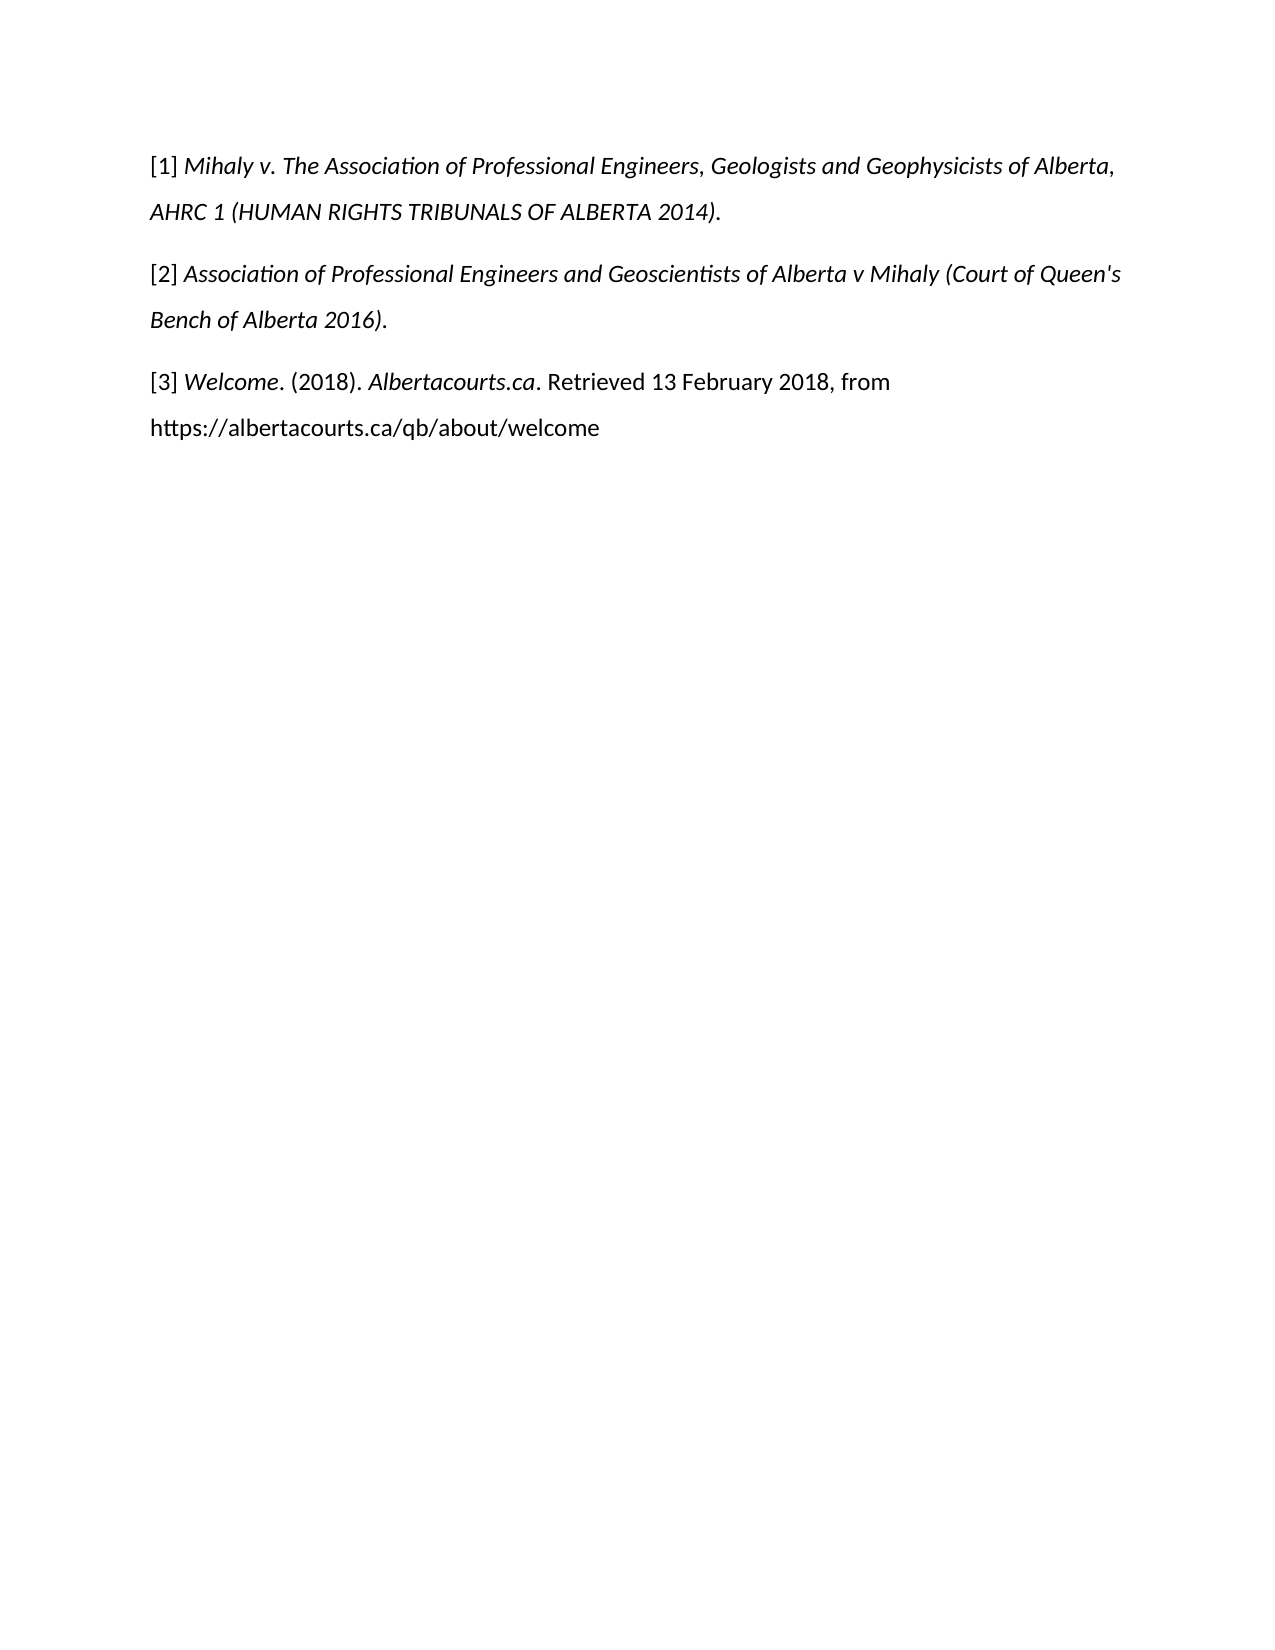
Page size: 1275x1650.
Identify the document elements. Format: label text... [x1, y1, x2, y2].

text [2] Association of Professional Engineers and Geoscientists of Alberta v Mihaly (Court of Queen's Bench of Alberta 2016). [150, 258, 1125, 334]
text [1] Mihaly v. The Association of Professional Engineers, Geologists and Geophysicists of Alberta, AHRC 1 (HUMAN RIGHTS TRIBUNALS OF ALBERTA 2014). [150, 150, 1125, 226]
text [3] Welcome. (2018). Albertacourts.ca. Retrieved 13 February 2018, from https://albertacourts.ca/qb/about/welcome [150, 366, 1125, 442]
